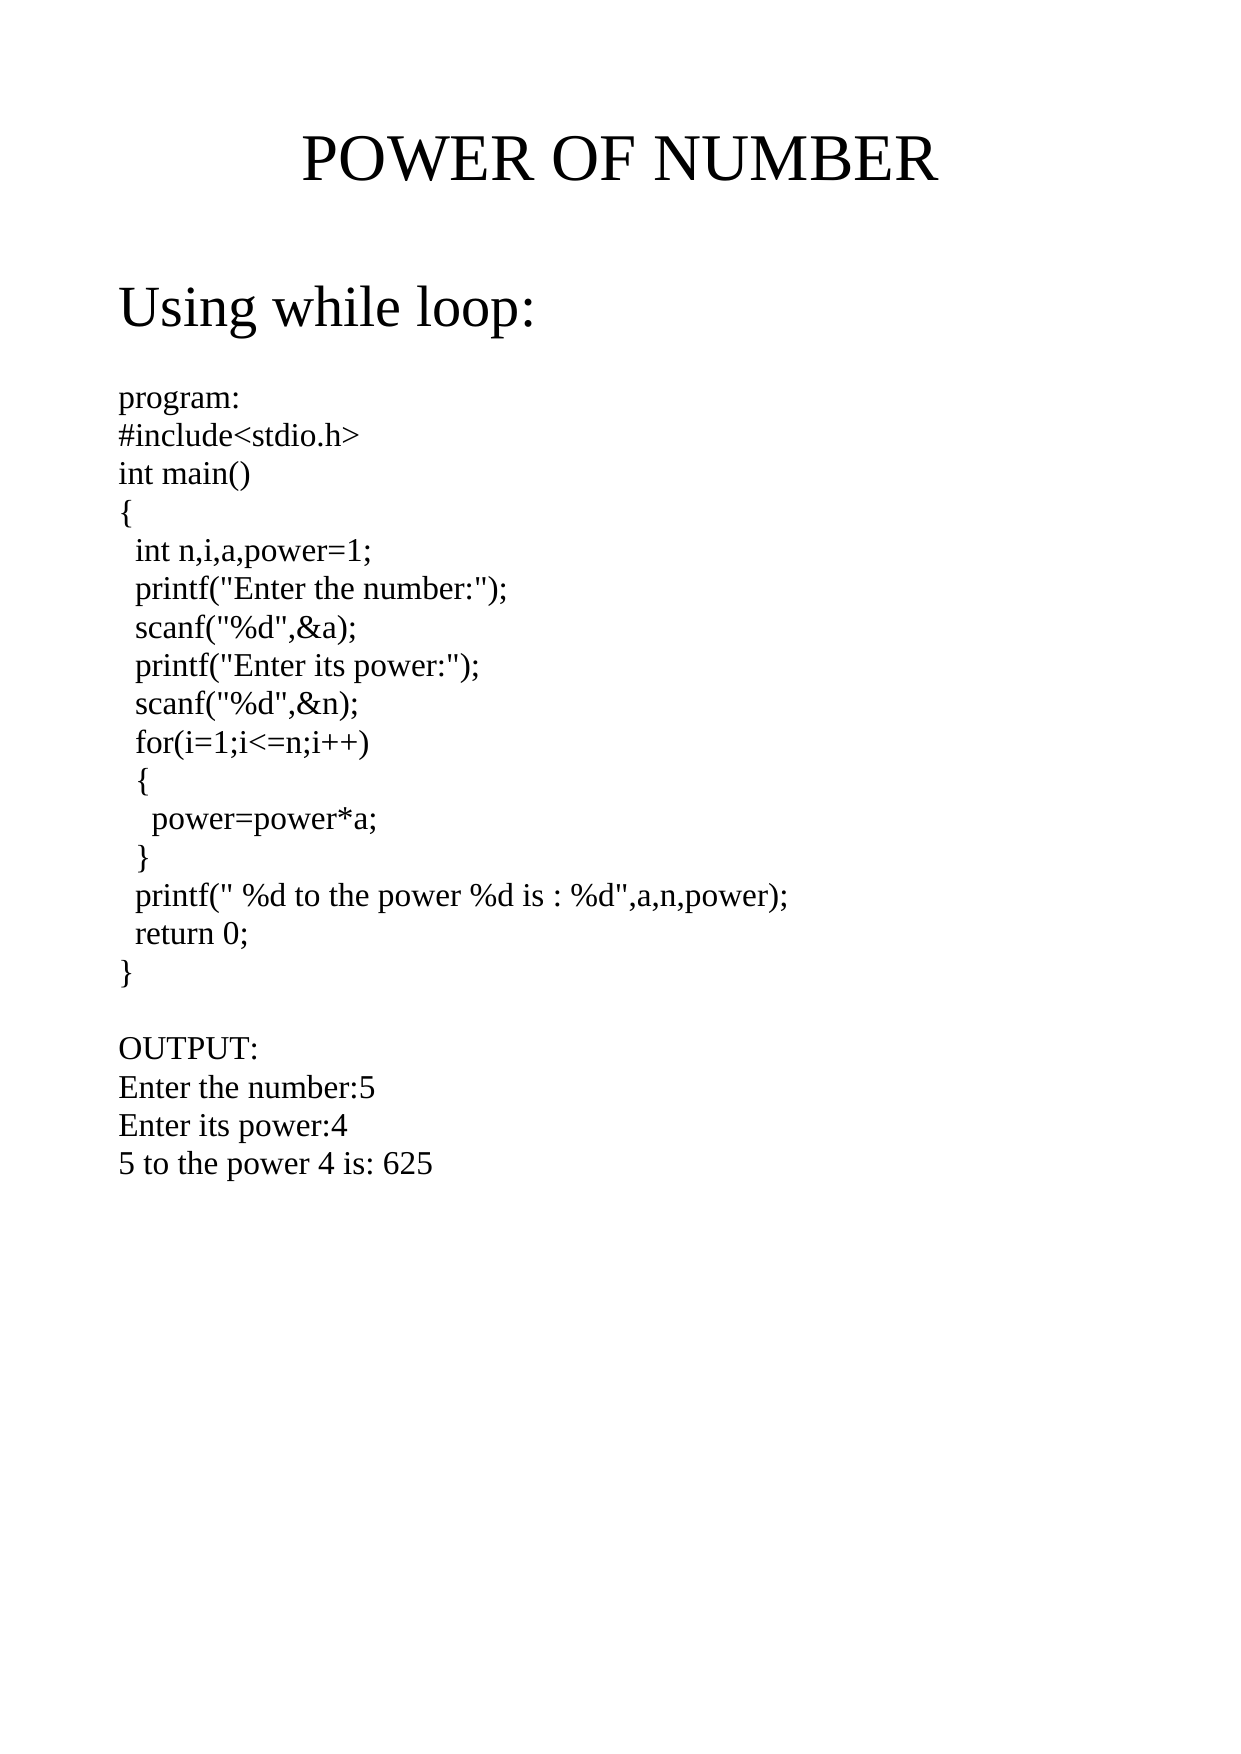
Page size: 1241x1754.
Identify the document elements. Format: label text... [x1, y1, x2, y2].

text scanf("%d",&a); [118, 607, 1122, 645]
text int n,i,a,power=1; [118, 530, 1122, 568]
text return 0; [118, 913, 1122, 952]
text #include<stdio.h> [118, 415, 1122, 453]
text } [118, 837, 1122, 875]
text Enter the number:5 [118, 1067, 1122, 1105]
text printf("Enter its power:"); [118, 645, 1122, 683]
text scanf("%d",&n); [118, 683, 1122, 722]
text POWER OF NUMBER [118, 118, 1122, 195]
text int main() [118, 453, 1122, 492]
text 5 to the power 4 is: 625 [118, 1143, 1122, 1182]
text for(i=1;i<=n;i++) [118, 722, 1122, 760]
text { [118, 492, 1122, 530]
text OUTPUT: [118, 1028, 1122, 1067]
text } [118, 952, 1122, 990]
text program: [118, 377, 1122, 415]
text power=power*a; [118, 798, 1122, 837]
text printf(" %d to the power %d is : %d",a,n,power); [118, 875, 1122, 913]
text Using while loop: [118, 271, 1122, 338]
text printf("Enter the number:"); [118, 568, 1122, 607]
text Enter its power:4 [118, 1105, 1122, 1143]
text { [118, 760, 1122, 798]
